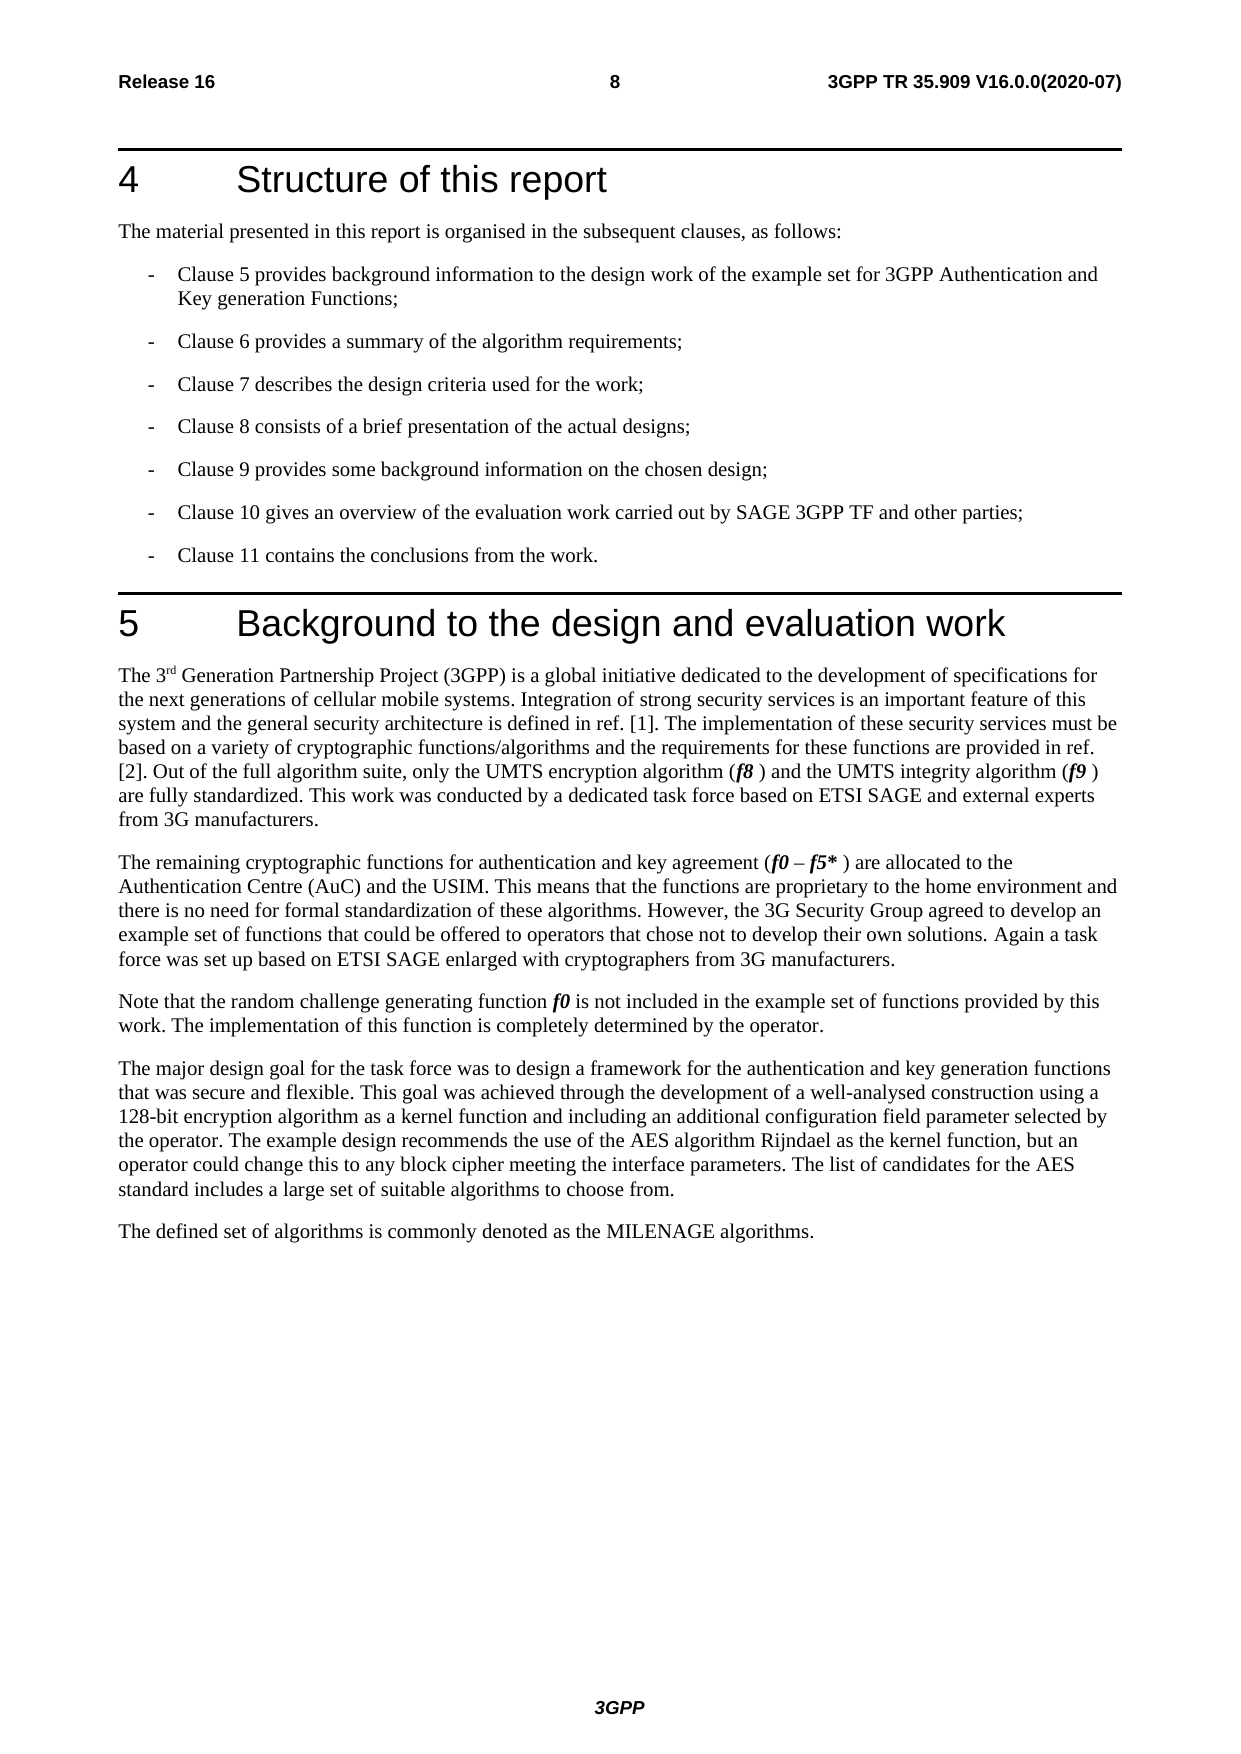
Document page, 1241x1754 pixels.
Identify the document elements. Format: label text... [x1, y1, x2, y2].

text - Clause 9 provides some background information on the chosen design; [148, 457, 1122, 481]
text The defined set of algorithms is commonly denoted as the MILENAGE algorithms. [118, 1219, 1122, 1243]
text The remaining cryptographic functions for authentication and key agreement (f0 – f5* ) are allocated to the Authentication Centre (AuC) and the USIM. This means that the functions are proprietary to the home environment and there is no need for formal standardization of these algorithms. However, the 3G Security Group agreed to develop an example set of functions that could be offered to operators that chose not to develop their own solutions. Again a task force was set up based on ETSI SAGE enlarged with cryptographers from 3G manufacturers. [118, 850, 1122, 971]
text - Clause 11 contains the conclusions from the work. [148, 543, 1122, 567]
text The material presented in this report is organised in the subsequent clauses, as follows: [118, 219, 1122, 243]
text - Clause 7 describes the design criteria used for the work; [148, 371, 1122, 396]
text - Clause 6 provides a summary of the algorithm requirements; [148, 329, 1122, 353]
text The 3rd Generation Partnership Project (3GPP) is a global initiative dedicated to the development of specifications for the next generations of cellular mobile systems. Integration of strong security services is an important feature of this system and the general security architecture is defined in ref. [1]. The implementation of these security services must be based on a variety of cryptographic functions/algorithms and the requirements for these functions are provided in ref. [2]. Out of the full algorithm suite, only the UMTS encryption algorithm (f8 ) and the UMTS integrity algorithm (f9 ) are fully standardized. This work was conducted by a dedicated task force based on ETSI SAGE and external experts from 3G manufacturers. [118, 663, 1122, 831]
text - Clause 5 provides background information to the design work of the example set for 3GPP Authentication and Key generation Functions; [148, 262, 1122, 310]
text Note that the random challenge generating function f0 is not included in the example set of functions provided by this work. The implementation of this function is completely determined by the operator. [118, 989, 1122, 1037]
text - Clause 10 gives an overview of the evaluation work carried out by SAGE 3GPP TF and other parties; [148, 500, 1122, 524]
subtitle 5 Background to the design and evaluation work [118, 595, 1122, 644]
subtitle 4 Structure of this report [118, 151, 1122, 200]
text - Clause 8 consists of a brief presentation of the actual designs; [148, 414, 1122, 438]
text The major design goal for the task force was to design a framework for the authentication and key generation functions that was secure and flexible. This goal was achieved through the development of a well-analysed construction using a 128-bit encryption algorithm as a kernel function and including an additional configuration field parameter selected by the operator. The example design recommends the use of the AES algorithm Rijndael as the kernel function, but an operator could change this to any block cipher meeting the interface parameters. The list of candidates for the AES standard includes a large set of suitable algorithms to choose from. [118, 1056, 1122, 1201]
